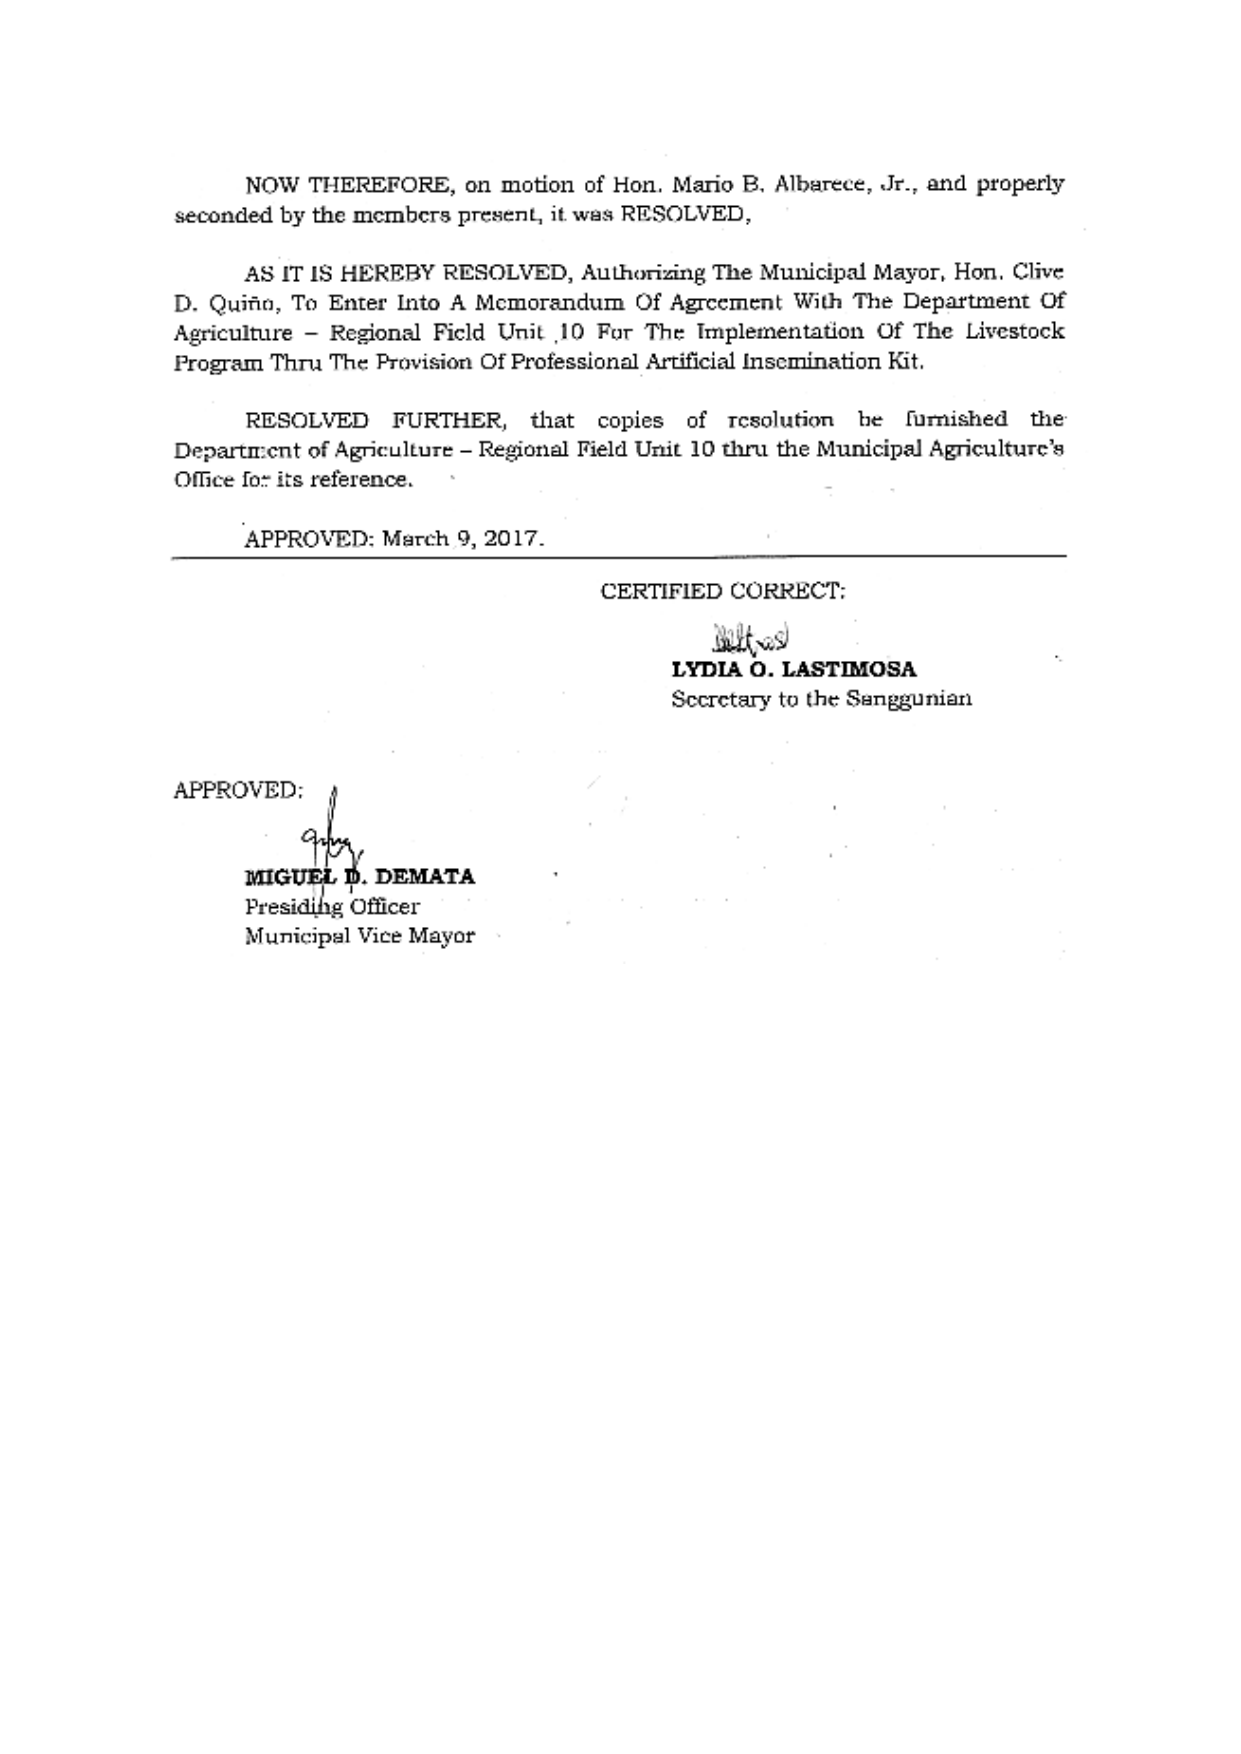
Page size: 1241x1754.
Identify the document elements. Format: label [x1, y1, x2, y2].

picture [150, 149, 1090, 964]
